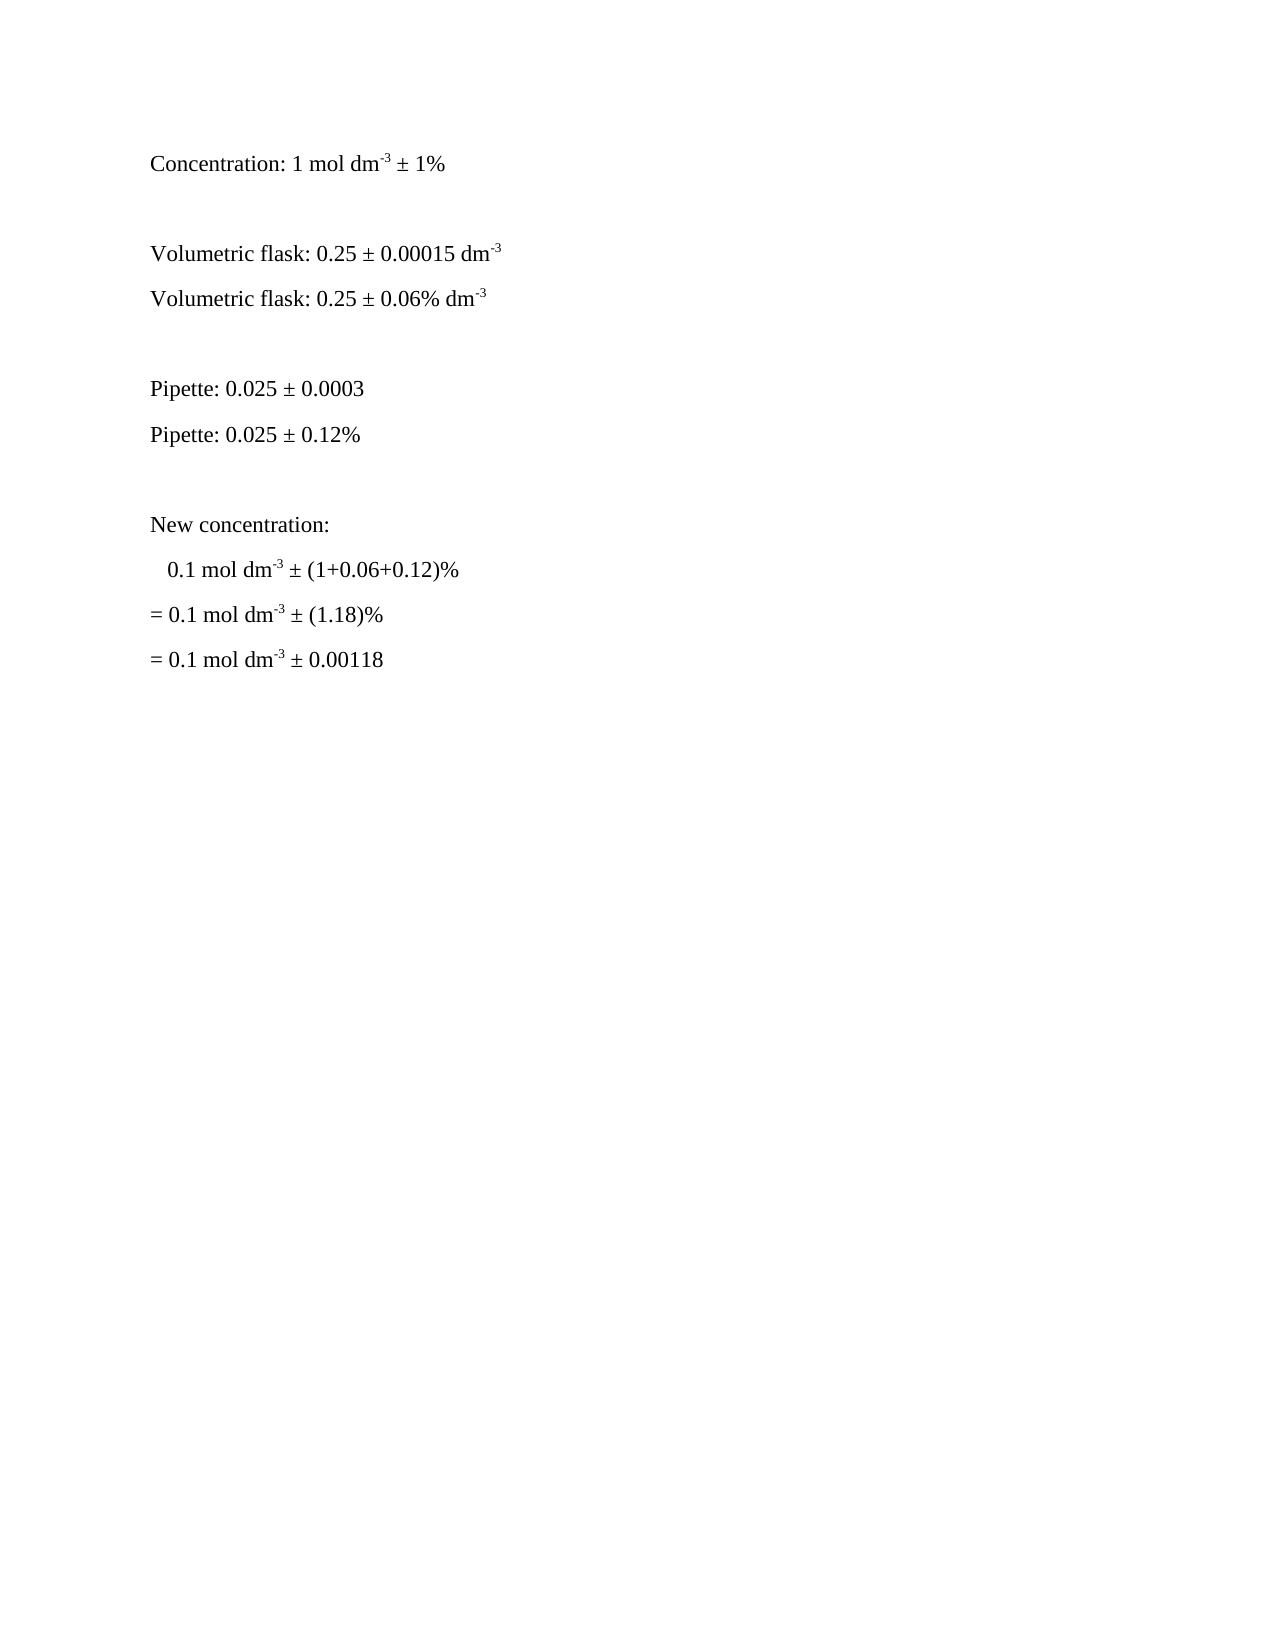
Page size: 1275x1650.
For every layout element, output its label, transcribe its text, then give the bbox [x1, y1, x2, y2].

text Pipette: 0.025 ± 0.12% [150, 421, 1125, 447]
text = 0.1 mol dm-3 ± 0.00118 [150, 646, 1125, 672]
text 0.1 mol dm-3 ± (1+0.06+0.12)% [150, 556, 1125, 582]
text New concentration: [150, 511, 1125, 537]
text Volumetric flask: 0.25 ± 0.00015 dm-3 [150, 240, 1125, 267]
text Pipette: 0.025 ± 0.0003 [150, 376, 1125, 402]
text = 0.1 mol dm-3 ± (1.18)% [150, 601, 1125, 627]
text Volumetric flask: 0.25 ± 0.06% dm-3 [150, 285, 1125, 312]
text Concentration: 1 mol dm-3 ± 1% [150, 150, 1125, 176]
